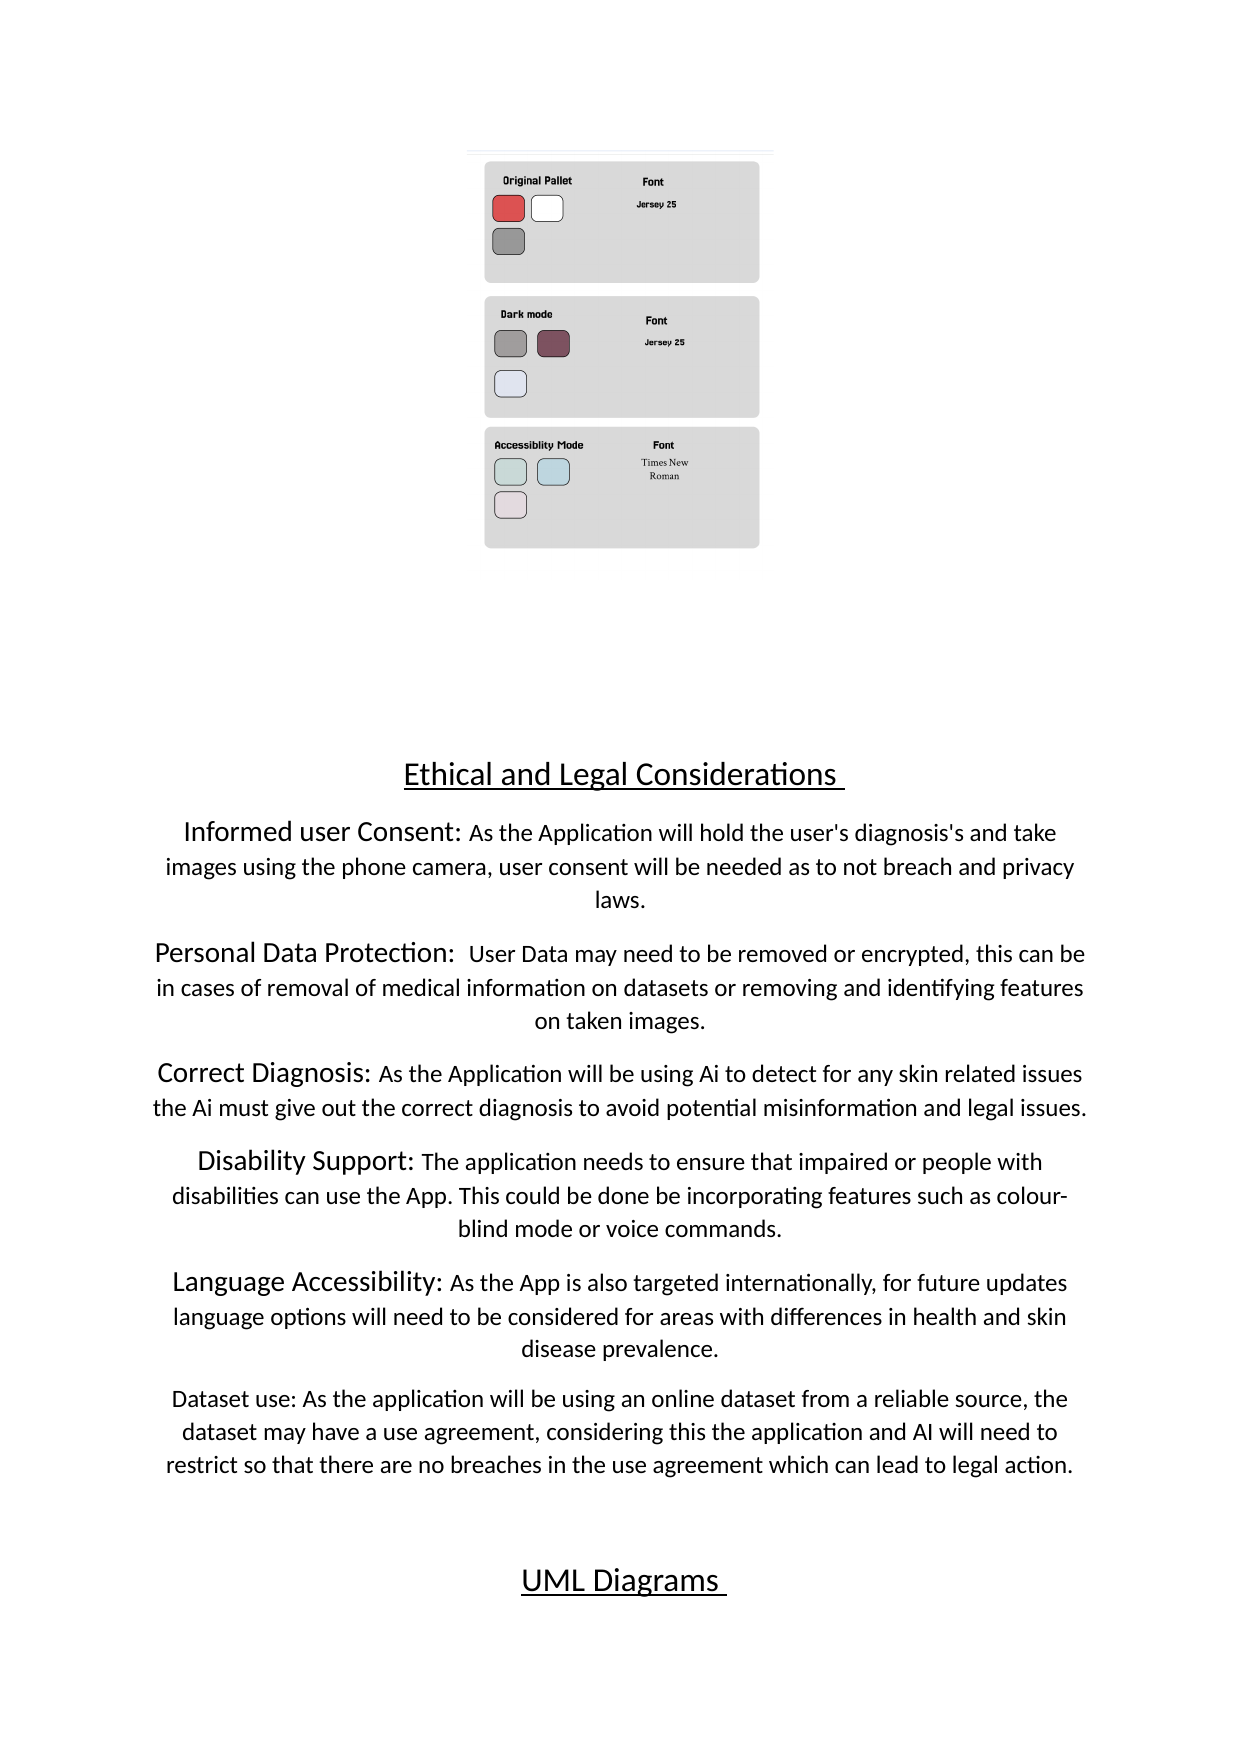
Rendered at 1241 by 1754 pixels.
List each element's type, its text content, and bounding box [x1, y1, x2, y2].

text Personal Data Protection: User Data may need to be removed or encrypted, this can be in cases of removal of medical information on datasets or removing and identifying features on taken images. [150, 934, 1090, 1036]
text Dataset use: As the application will be using an online dataset from a reliable source, the dataset may have a use agreement, considering this the application and AI will need to restrict so that there are no breaches in the use agreement which can lead to legal action. [150, 1383, 1090, 1479]
text Language Accessibility: As the App is also targeted internationally, for future updates language options will need to be considered for areas with differences in health and skin disease prevalence. [150, 1263, 1090, 1364]
text Ethical and Legal Considerations [150, 753, 1090, 794]
text Correct Diagnosis: As the Application will be using Ai to detect for any skin related issues the Ai must give out the correct diagnosis to avoid potential misinformation and legal issues. [150, 1054, 1090, 1123]
text UML Diagrams [150, 1559, 1090, 1600]
text Informed user Consent: As the Application will hold the user's diagnosis's and take images using the phone camera, user consent will be needed as to not breach and privacy laws. [150, 813, 1090, 915]
text Disability Support: The application needs to ensure that impaired or people with disabilities can use the App. This could be done be incorporating features such as colour-blind mode or voice commands. [150, 1142, 1090, 1244]
